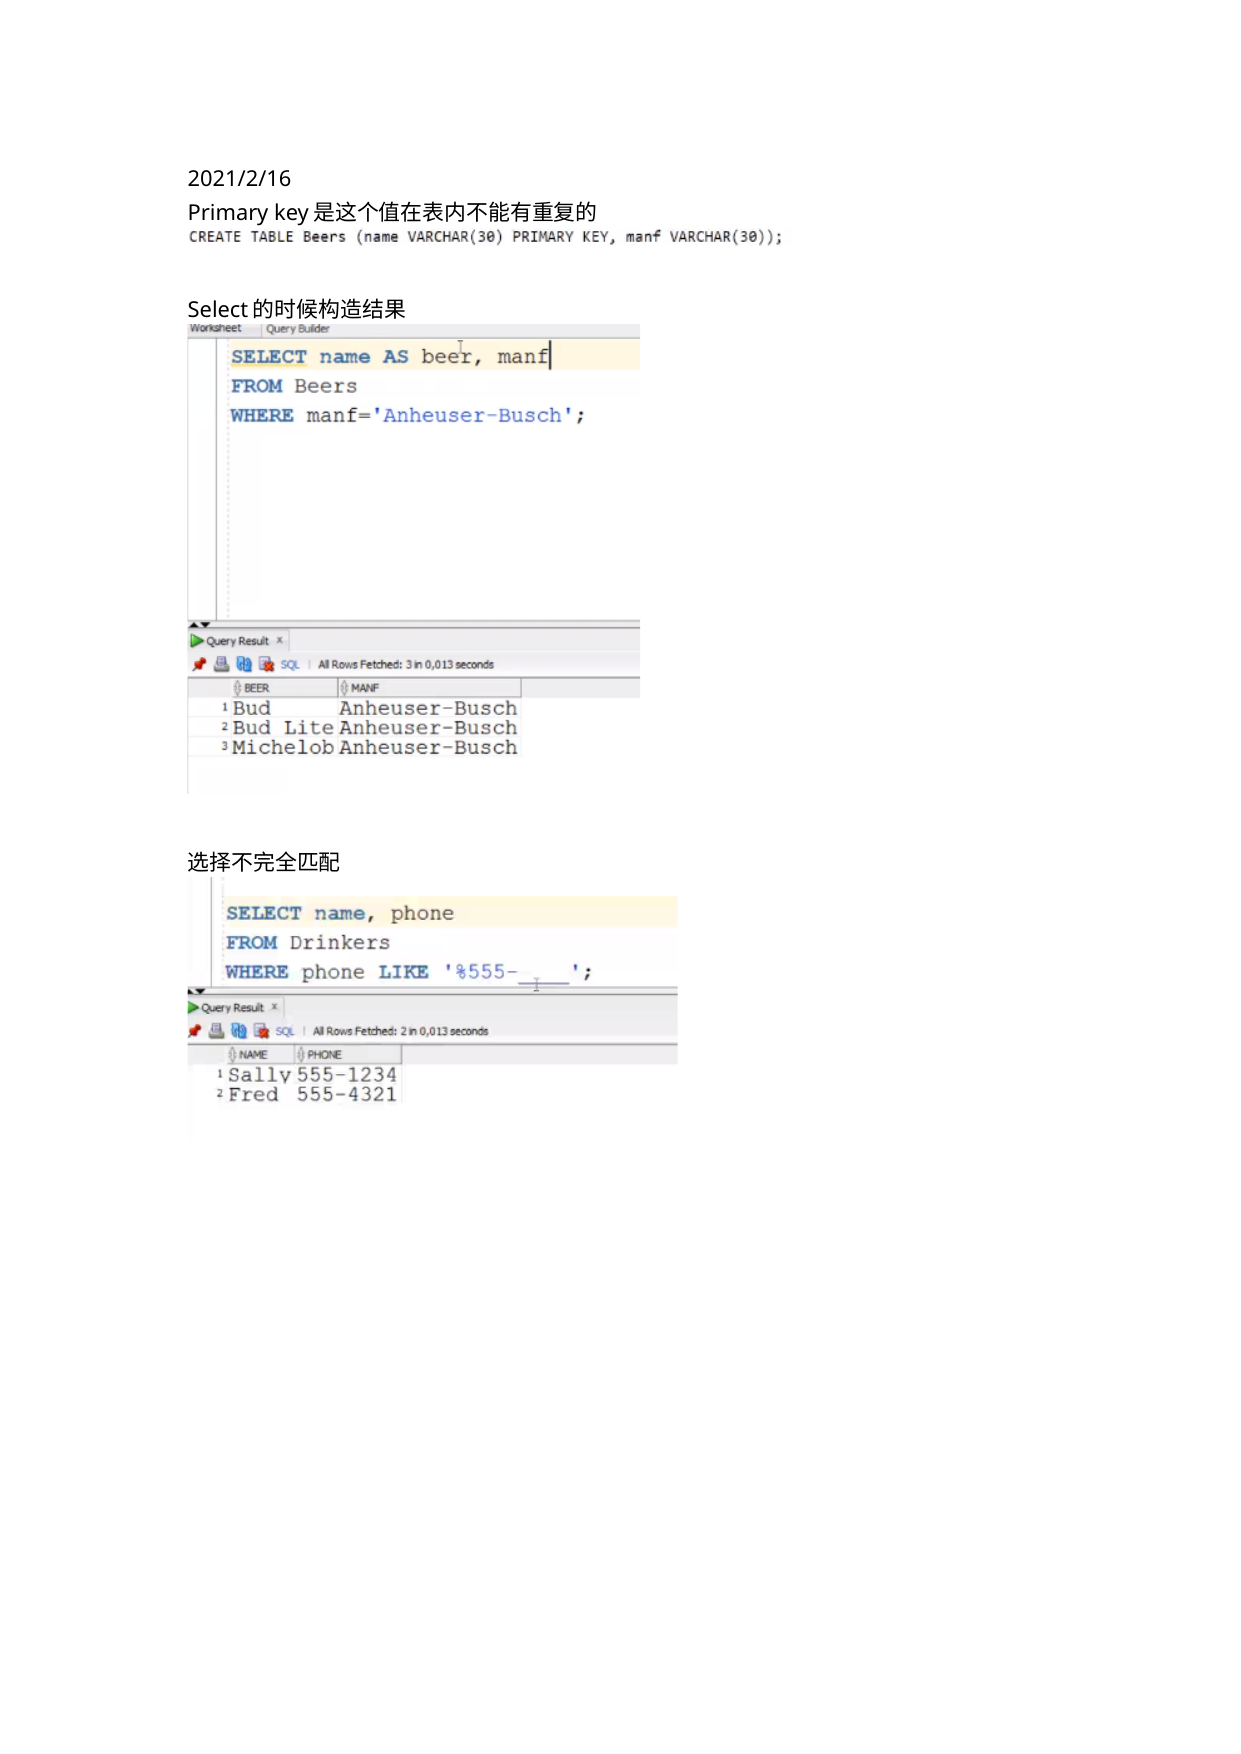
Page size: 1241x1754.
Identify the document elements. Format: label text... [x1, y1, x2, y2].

text Select的时候构造结果 [187, 292, 1053, 324]
text Primary key是这个值在表内不能有重复的 [187, 194, 1053, 227]
picture [187, 227, 793, 246]
text 2021/2/16 [187, 162, 1053, 194]
picture [187, 877, 678, 1142]
text 选择不完全匹配 [187, 844, 1053, 877]
picture [187, 324, 640, 794]
